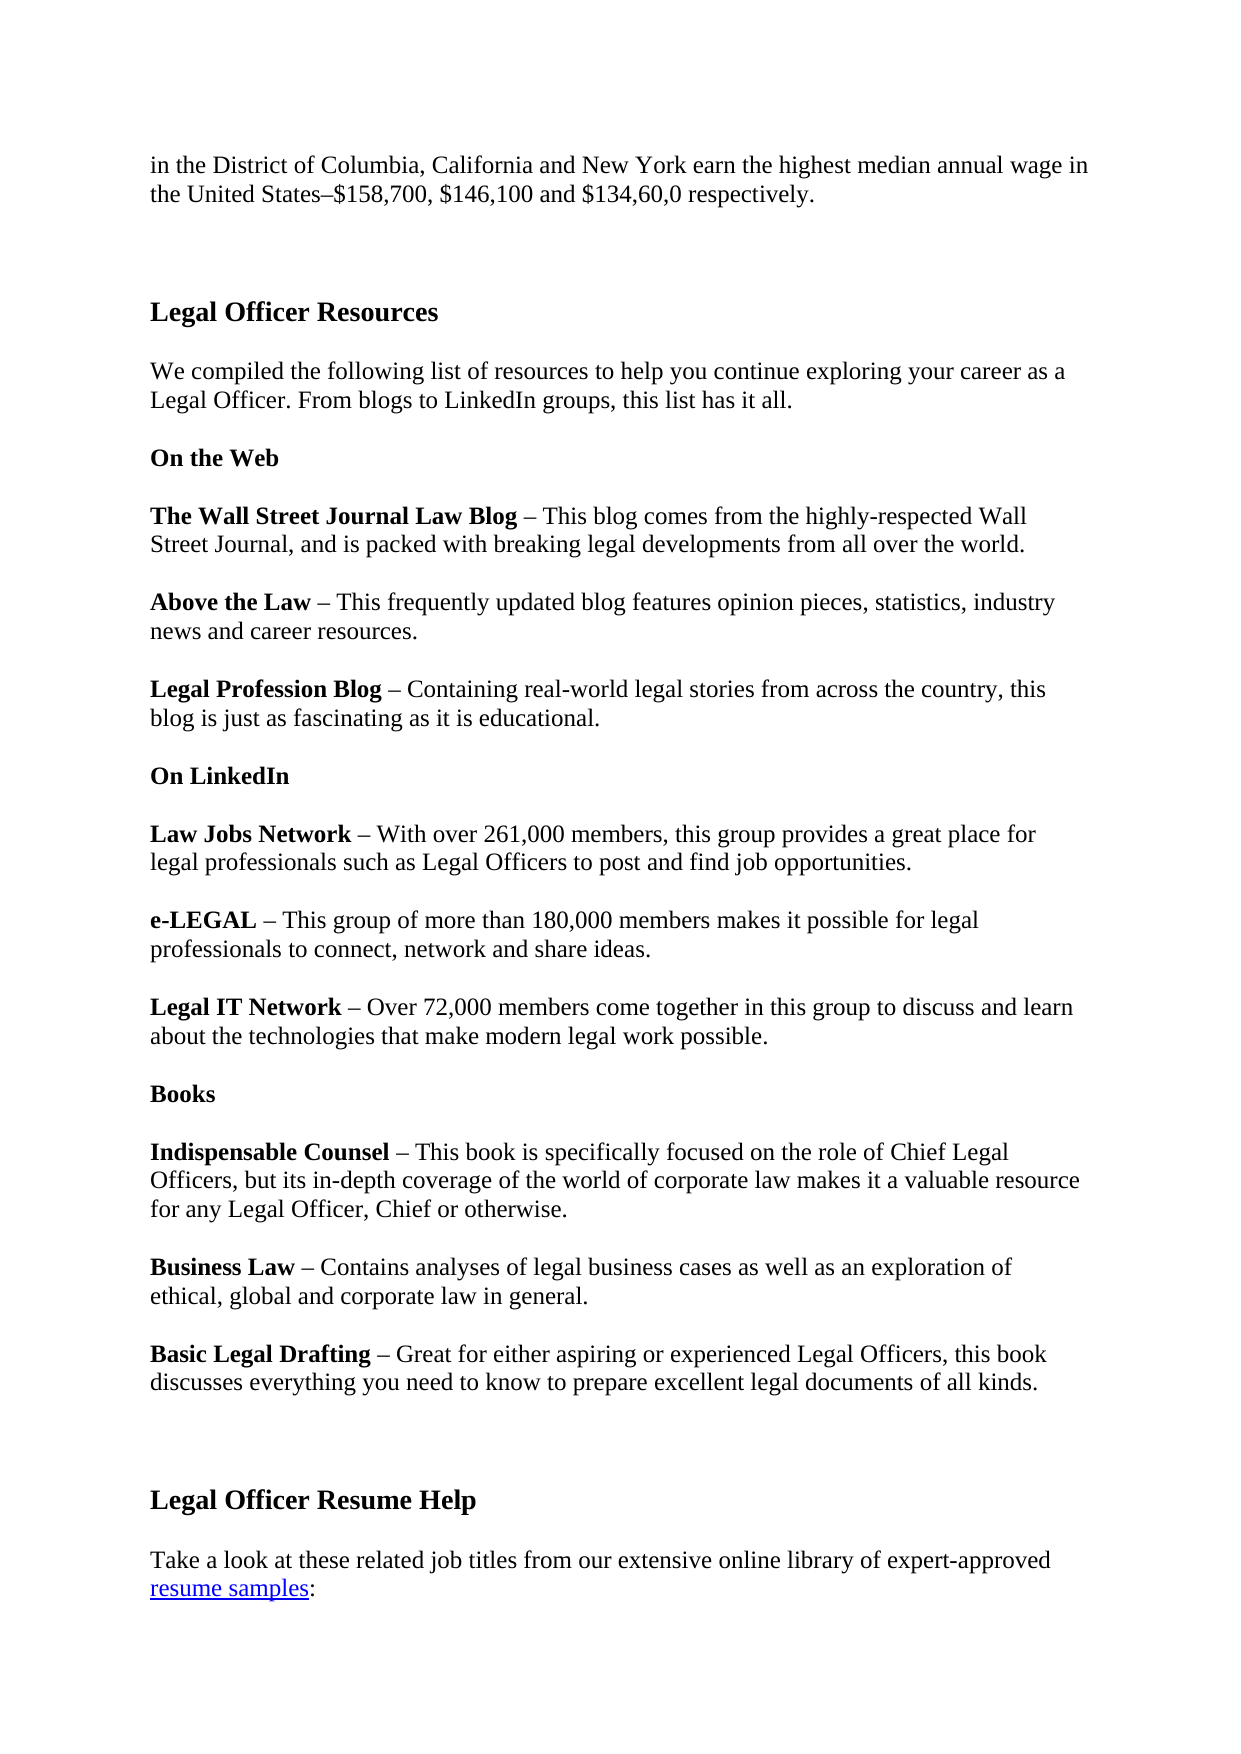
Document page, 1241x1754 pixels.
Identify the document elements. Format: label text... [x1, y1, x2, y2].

text Legal Officer Resume Help [150, 1483, 1090, 1516]
text Take a look at these related job titles from our extensive online library of expert-approved resume samples: [150, 1545, 1090, 1602]
text Business Law – Contains analyses of legal business cases as well as an exploration of ethical, global and corporate law in general. [150, 1252, 1090, 1309]
text Indispensable Counsel – This book is specifically focused on the role of Chief Legal Officers, but its in-depth coverage of the world of corporate law makes it a valuable resource for any Legal Officer, Chief or otherwise. [150, 1137, 1090, 1223]
text We compiled the following list of resources to help you continue exploring your career as a Legal Officer. From blogs to LinkedIn groups, this list has it all. [150, 356, 1090, 414]
text Legal Officer Resources [150, 294, 1090, 327]
text The Wall Street Journal Law Blog – This blog comes from the highly-respected Wall Street Journal, and is packed with breaking legal developments from all over the world. [150, 501, 1090, 558]
text Legal Profession Blog – Containing real-world legal stories from across the country, this blog is just as fascinating as it is educational. [150, 674, 1090, 732]
text e-LEGAL – This group of more than 180,000 members makes it possible for legal professionals to connect, network and share ideas. [150, 905, 1090, 963]
text Basic Legal Drafting – Great for either aspiring or experienced Legal Officers, this book discusses everything you need to know to prepare excellent legal documents of all kinds. [150, 1339, 1090, 1396]
text On the Web [150, 443, 1090, 472]
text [150, 150, 1090, 207]
text Books [150, 1079, 1090, 1107]
text Above the Law – This frequently updated blog features opinion pieces, statistics, industry news and career resources. [150, 587, 1090, 645]
text On LinkedIn [150, 761, 1090, 789]
text Legal IT Network – Over 72,000 members come together in this group to discuss and learn about the technologies that make modern legal work possible. [150, 992, 1090, 1049]
text Law Jobs Network – With over 261,000 members, this group provides a great place for legal professionals such as Legal Officers to post and find job opportunities. [150, 819, 1090, 876]
